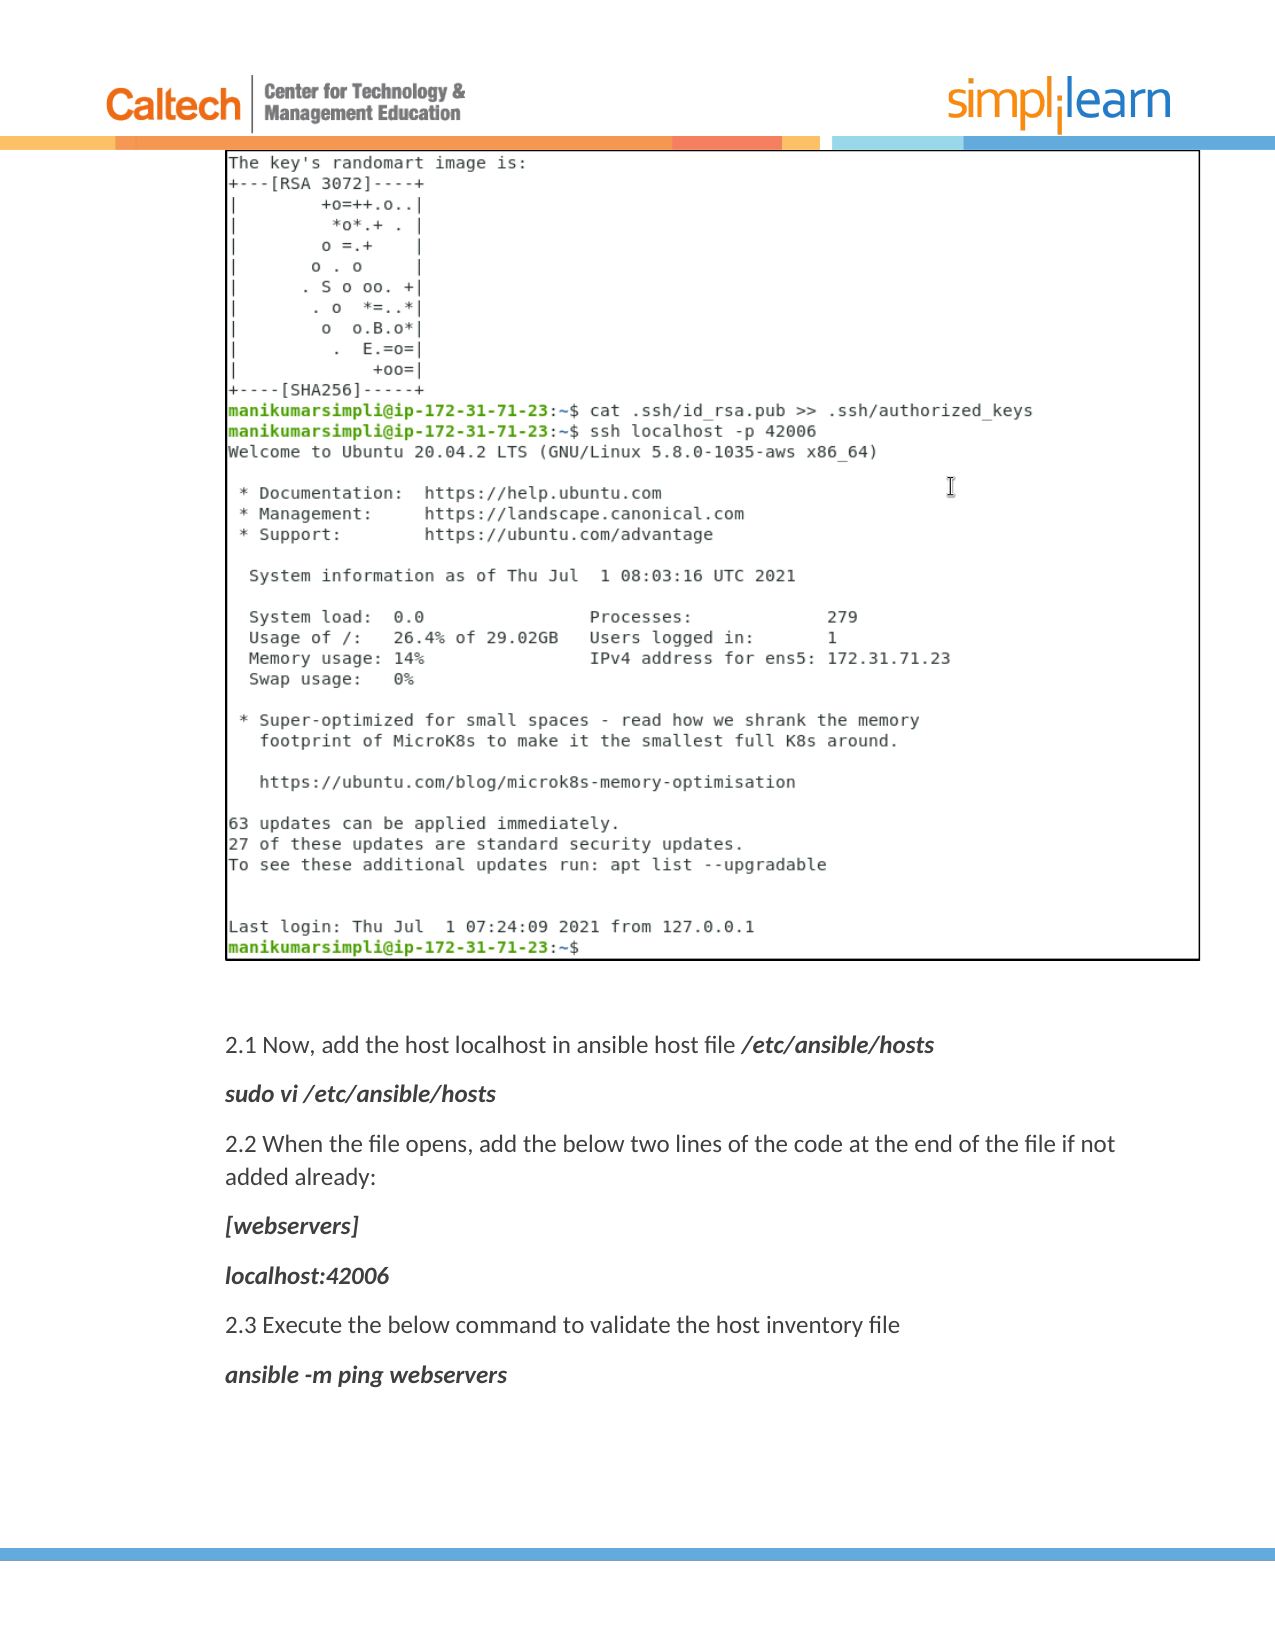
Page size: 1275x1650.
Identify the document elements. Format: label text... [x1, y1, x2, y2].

text 2.2 When the file opens, add the below two lines of the code at the end of the file if not added already: [225, 1128, 1125, 1191]
text 2.3 Execute the below command to validate the host inventory file [150, 1309, 1125, 1340]
text ansible -m ping webservers [150, 1359, 1125, 1390]
picture [0, 76, 1275, 961]
text [webservers] [225, 1210, 1125, 1241]
text localhost:42006 [225, 1260, 1125, 1291]
text 2.1 Now, add the host localhost in ansible host file /etc/ansible/hosts [150, 1029, 1125, 1059]
text sudo vi /etc/ansible/hosts [225, 1078, 1125, 1109]
picture [106, 75, 466, 134]
picture [0, 1548, 1275, 1562]
